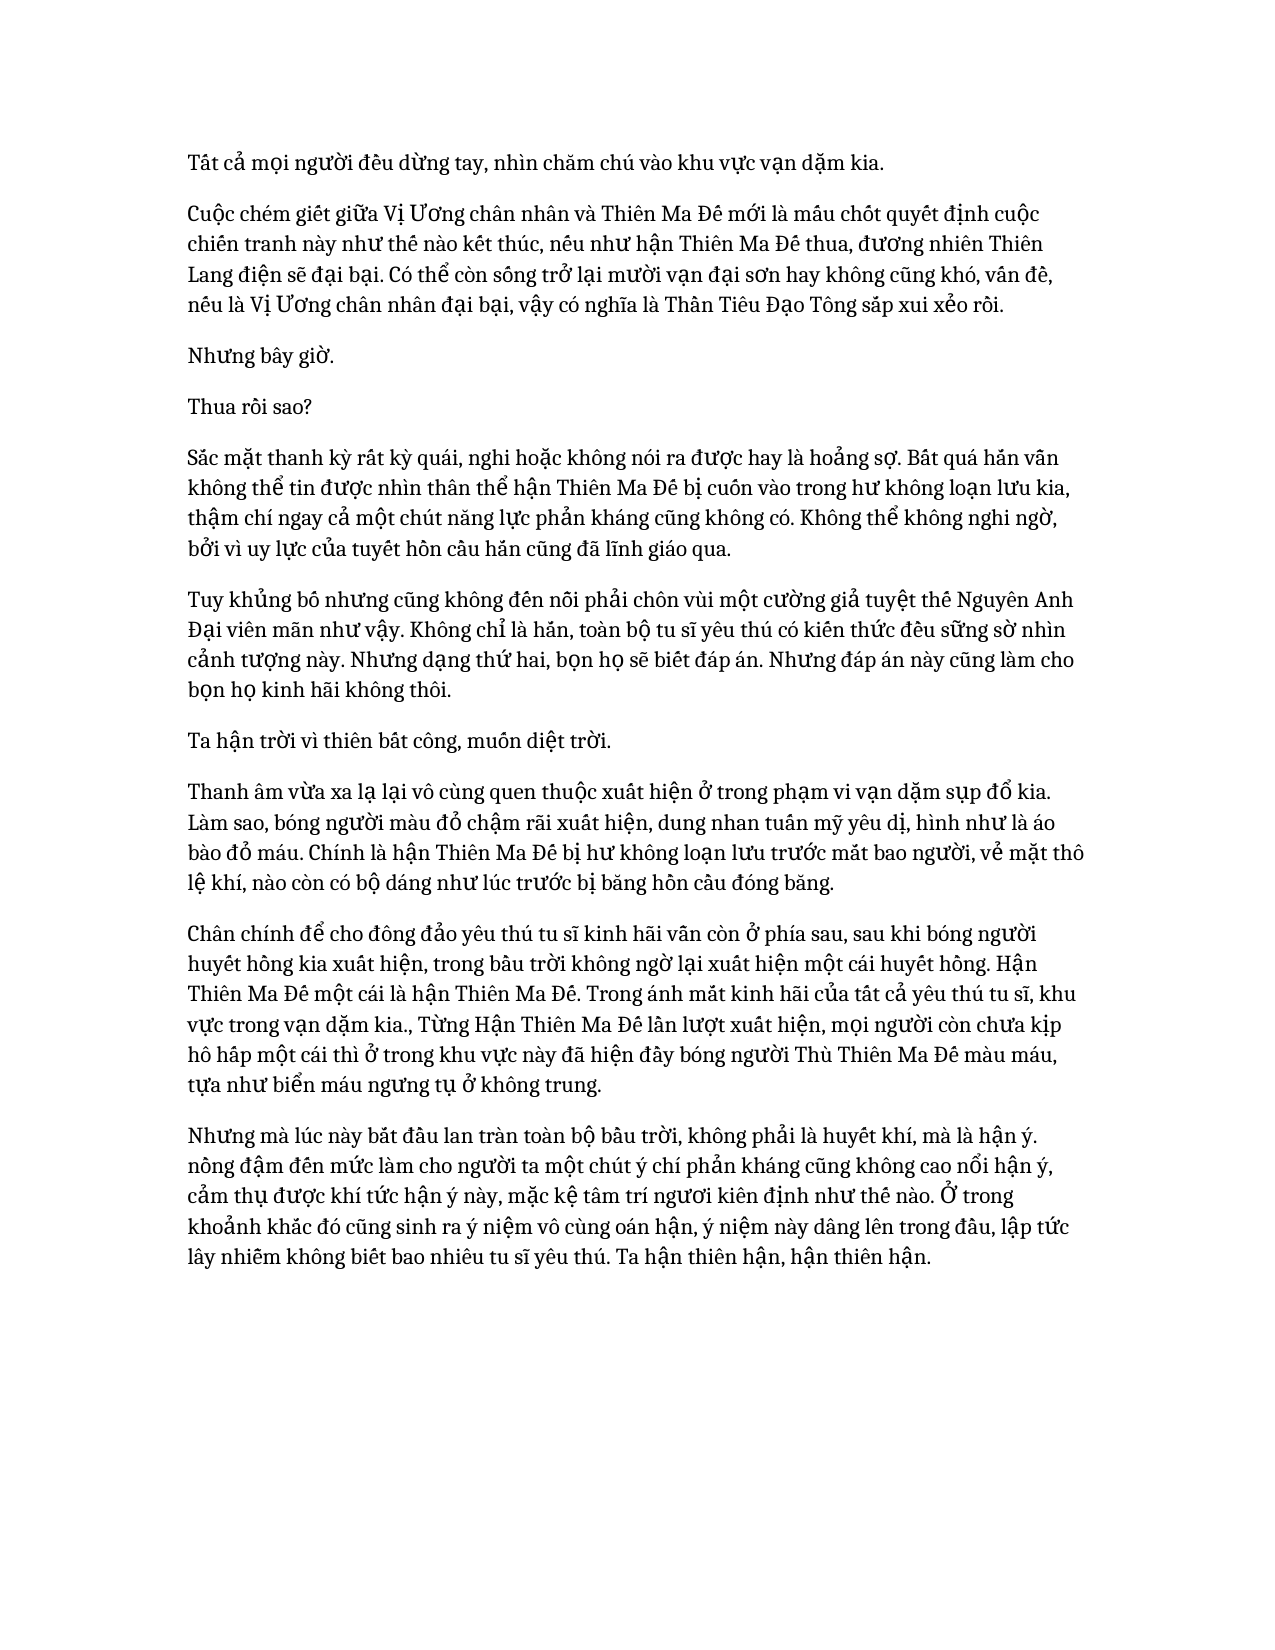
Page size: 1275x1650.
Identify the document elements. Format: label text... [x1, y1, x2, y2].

text Thanh âm vừa xa lạ lại vô cùng quen thuộc xuất hiện ở trong phạm vi vạn dặm sụp đổ kia. Làm sao, bóng người màu đỏ chậm rãi xuất hiện, dung nhan tuấn mỹ yêu dị, hình như là áo bào đỏ máu. Chính là hận Thiên Ma Đế bị hư không loạn lưu trước mắt bao người, vẻ mặt thô lệ khí, nào còn có bộ dáng như lúc trước bị băng hồn cầu đóng băng. [187, 779, 1087, 896]
text Nhưng bây giờ. [187, 343, 1087, 369]
text Chân chính để cho đông đảo yêu thú tu sĩ kinh hãi vẫn còn ở phía sau, sau khi bóng người huyết hồng kia xuất hiện, trong bầu trời không ngờ lại xuất hiện một cái huyết hồng. Hận Thiên Ma Đế một cái là hận Thiên Ma Đế. Trong ánh mắt kinh hãi của tất cả yêu thú tu sĩ, khu vực trong vạn dặm kia., Từng Hận Thiên Ma Đế lần lượt xuất hiện, mọi người còn chưa kịp hô hấp một cái thì ở trong khu vực này đã hiện đầy bóng người Thù Thiên Ma Đế màu máu, tựa như biển máu ngưng tụ ở không trung. [187, 921, 1087, 1098]
text Nhưng mà lúc này bắt đầu lan tràn toàn bộ bầu trời, không phải là huyết khí, mà là hận ý. nồng đậm đến mức làm cho người ta một chút ý chí phản kháng cũng không cao nổi hận ý, cảm thụ được khí tức hận ý này, mặc kệ tâm trí ngươi kiên định như thế nào. Ở trong khoảnh khắc đó cũng sinh ra ý niệm vô cùng oán hận, ý niệm này dâng lên trong đầu, lập tức lây nhiễm không biết bao nhiêu tu sĩ yêu thú. Ta hận thiên hận, hận thiên hận. [187, 1123, 1087, 1270]
text Tất cả mọi người đều dừng tay, nhìn chăm chú vào khu vực vạn dặm kia. [187, 150, 1087, 176]
text Thua rồi sao? [187, 394, 1087, 420]
text Ta hận trời vì thiên bất công, muốn diệt trời. [187, 728, 1087, 754]
text Sắc mặt thanh kỳ rất kỳ quái, nghi hoặc không nói ra được hay là hoảng sợ. Bất quá hắn vẫn không thể tin được nhìn thân thể hận Thiên Ma Đế bị cuốn vào trong hư không loạn lưu kia, thậm chí ngay cả một chút năng lực phản kháng cũng không có. Không thể không nghi ngờ, bởi vì uy lực của tuyết hồn cầu hắn cũng đã lĩnh giáo qua. [187, 445, 1087, 562]
text Tuy khủng bố nhưng cũng không đến nỗi phải chôn vùi một cường giả tuyệt thế Nguyên Anh Đại viên mãn như vậy. Không chỉ là hắn, toàn bộ tu sĩ yêu thú có kiến thức đều sững sờ nhìn cảnh tượng này. Nhưng dạng thứ hai, bọn họ sẽ biết đáp án. Nhưng đáp án này cũng làm cho bọn họ kinh hãi không thôi. [187, 586, 1087, 703]
text Cuộc chém giết giữa Vị Ương chân nhân và Thiên Ma Đế mới là mấu chốt quyết định cuộc chiến tranh này như thế nào kết thúc, nếu như hận Thiên Ma Đế thua, đương nhiên Thiên Lang điện sẽ đại bại. Có thể còn sống trở lại mười vạn đại sơn hay không cũng khó, vấn đề, nếu là Vị Ương chân nhân đại bại, vậy có nghĩa là Thần Tiêu Đạo Tông sắp xui xẻo rồi. [187, 201, 1087, 318]
